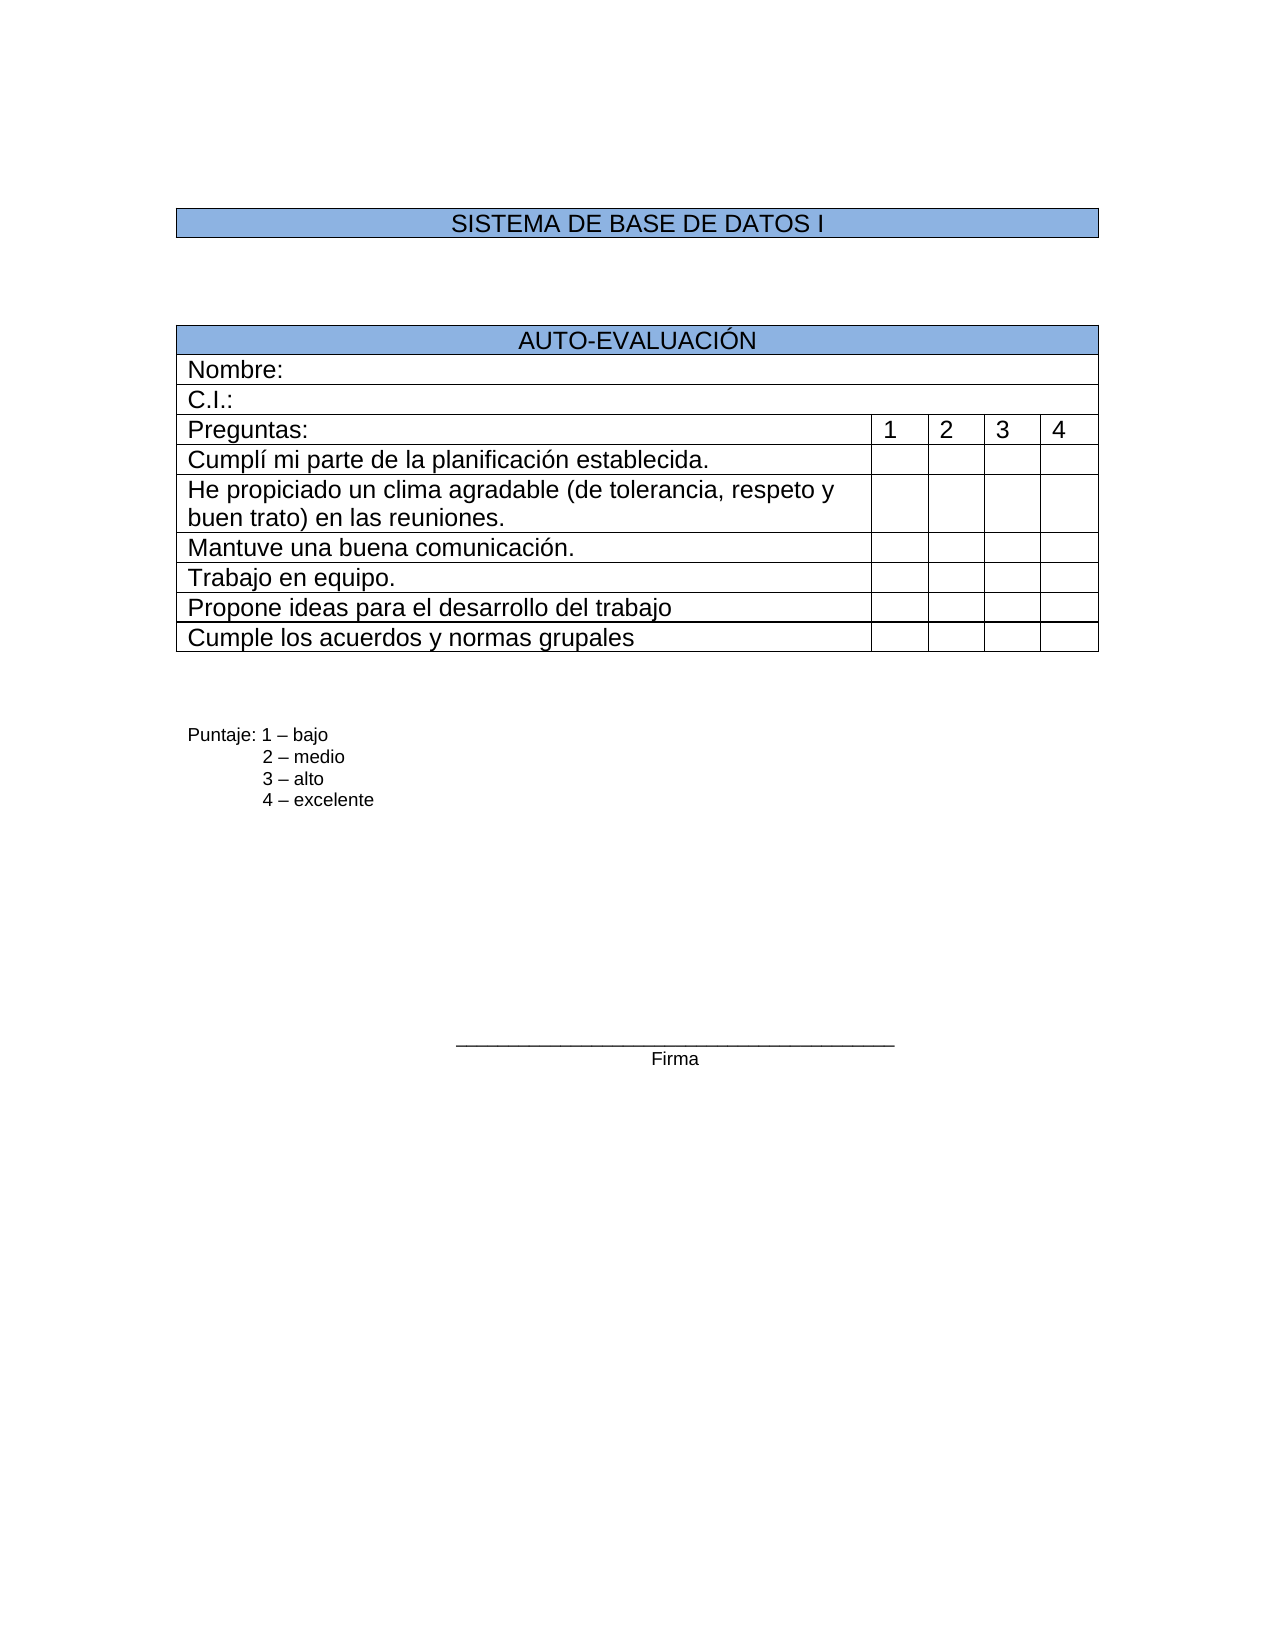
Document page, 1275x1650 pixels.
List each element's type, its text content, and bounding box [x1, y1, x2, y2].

table_cell [985, 593, 1040, 621]
table_cell [872, 563, 928, 592]
table_cell Trabajo en equipo. [177, 563, 871, 592]
table_cell 3 [985, 415, 1040, 444]
table_cell [929, 623, 984, 651]
table_cell [985, 623, 1040, 651]
text 2 – medio [187, 746, 1087, 767]
table_cell 4 [1041, 415, 1098, 444]
text 4 – excelente [187, 789, 1087, 810]
table_cell [1041, 563, 1098, 592]
table_cell [929, 533, 984, 562]
table_cell [985, 475, 1040, 532]
table_cell [872, 623, 928, 651]
table_header AUTO-EVALUACIÓN [177, 326, 1098, 354]
text 3 – alto [187, 767, 1087, 789]
table_cell [1041, 623, 1098, 651]
table_cell [929, 593, 984, 621]
table_cell [872, 445, 928, 473]
table_cell [929, 563, 984, 592]
text Puntaje: 1 – bajo [187, 724, 1087, 746]
table_cell [872, 593, 928, 621]
table_cell [1041, 475, 1098, 532]
table_cell [929, 445, 984, 473]
table_cell Cumple los acuerdos y normas grupales [177, 623, 871, 651]
table_cell 1 [872, 415, 928, 444]
table_cell Cumplí mi parte de la planificación establecida. [177, 445, 871, 473]
table_cell C.I.: [177, 385, 1098, 414]
table_cell [985, 563, 1040, 592]
table_cell [1041, 533, 1098, 562]
table_cell [985, 533, 1040, 562]
table_cell [872, 475, 928, 532]
table_cell Nombre: [177, 355, 1098, 384]
text Firma [187, 1048, 1087, 1069]
table_cell [929, 475, 984, 532]
table_cell [872, 533, 928, 562]
table_header SISTEMA DE BASE DE DATOS I [177, 209, 1098, 237]
table_cell [1041, 445, 1098, 473]
table_cell Propone ideas para el desarrollo del trabajo [177, 593, 871, 621]
table_cell He propiciado un clima agradable (de tolerancia, respeto y buen trato) en las reuniones. [177, 475, 871, 532]
table_cell [985, 445, 1040, 473]
table_cell Preguntas: [177, 415, 871, 444]
table_cell 2 [929, 415, 984, 444]
table_cell Mantuve una buena comunicación. [177, 533, 871, 562]
text __________________________________________ [187, 1026, 1087, 1048]
table_cell [1041, 593, 1098, 621]
